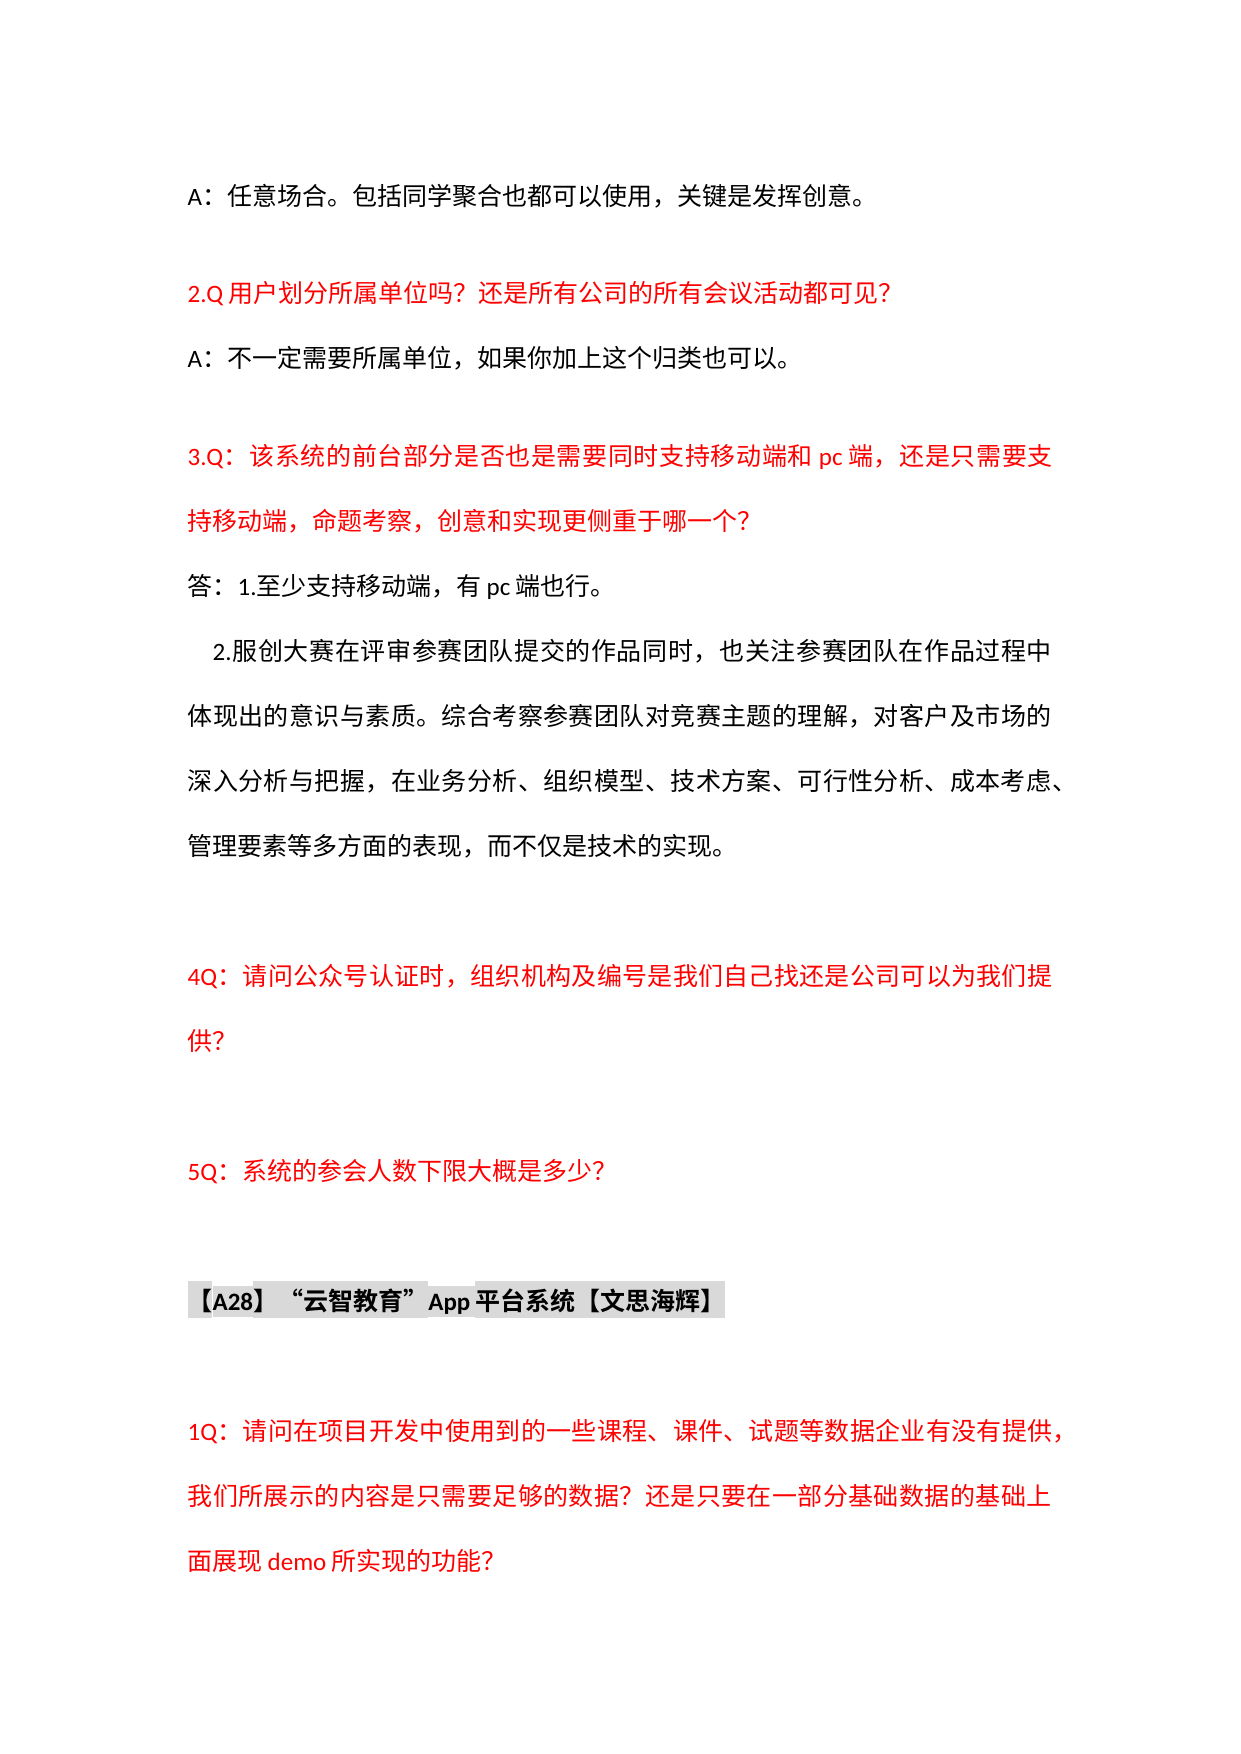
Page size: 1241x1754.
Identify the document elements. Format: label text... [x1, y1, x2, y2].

text 【A28】“云智教育”App平台系统【文思海辉】 [187, 1267, 1053, 1332]
text 2.Q用户划分所属单位吗？还是所有公司的所有会议活动都可见？ [187, 259, 1053, 324]
text A：任意场合。包括同学聚合也都可以使用，关键是发挥创意。 [187, 162, 1053, 227]
text 2.服创大赛在评审参赛团队提交的作品同时，也关注参赛团队在作品过程中体现出的意识与素质。综合考察参赛团队对竞赛主题的理解，对客户及市场的深入分析与把握，在业务分析、组织模型、技术方案、可行性分析、成本考虑、管理要素等多方面的表现，而不仅是技术的实现。 [187, 617, 1053, 877]
text 答：1.至少支持移动端，有pc端也行。 [187, 552, 1053, 617]
text 3.Q：该系统的前台部分是否也是需要同时支持移动端和pc端，还是只需要支持移动端，命题考察，创意和实现更侧重于哪一个？ [187, 422, 1053, 552]
text 1Q：请问在项目开发中使用到的一些课程、课件、试题等数据企业有没有提供，我们所展示的内容是只需要足够的数据？还是只要在一部分基础数据的基础上面展现demo所实现的功能？ [187, 1397, 1053, 1592]
text A：不一定需要所属单位，如果你加上这个归类也可以。 [187, 324, 1053, 389]
text 5Q：系统的参会人数下限大概是多少？ [187, 1137, 1053, 1202]
text 4Q：请问公众号认证时，组织机构及编号是我们自己找还是公司可以为我们提供？ [187, 942, 1053, 1072]
